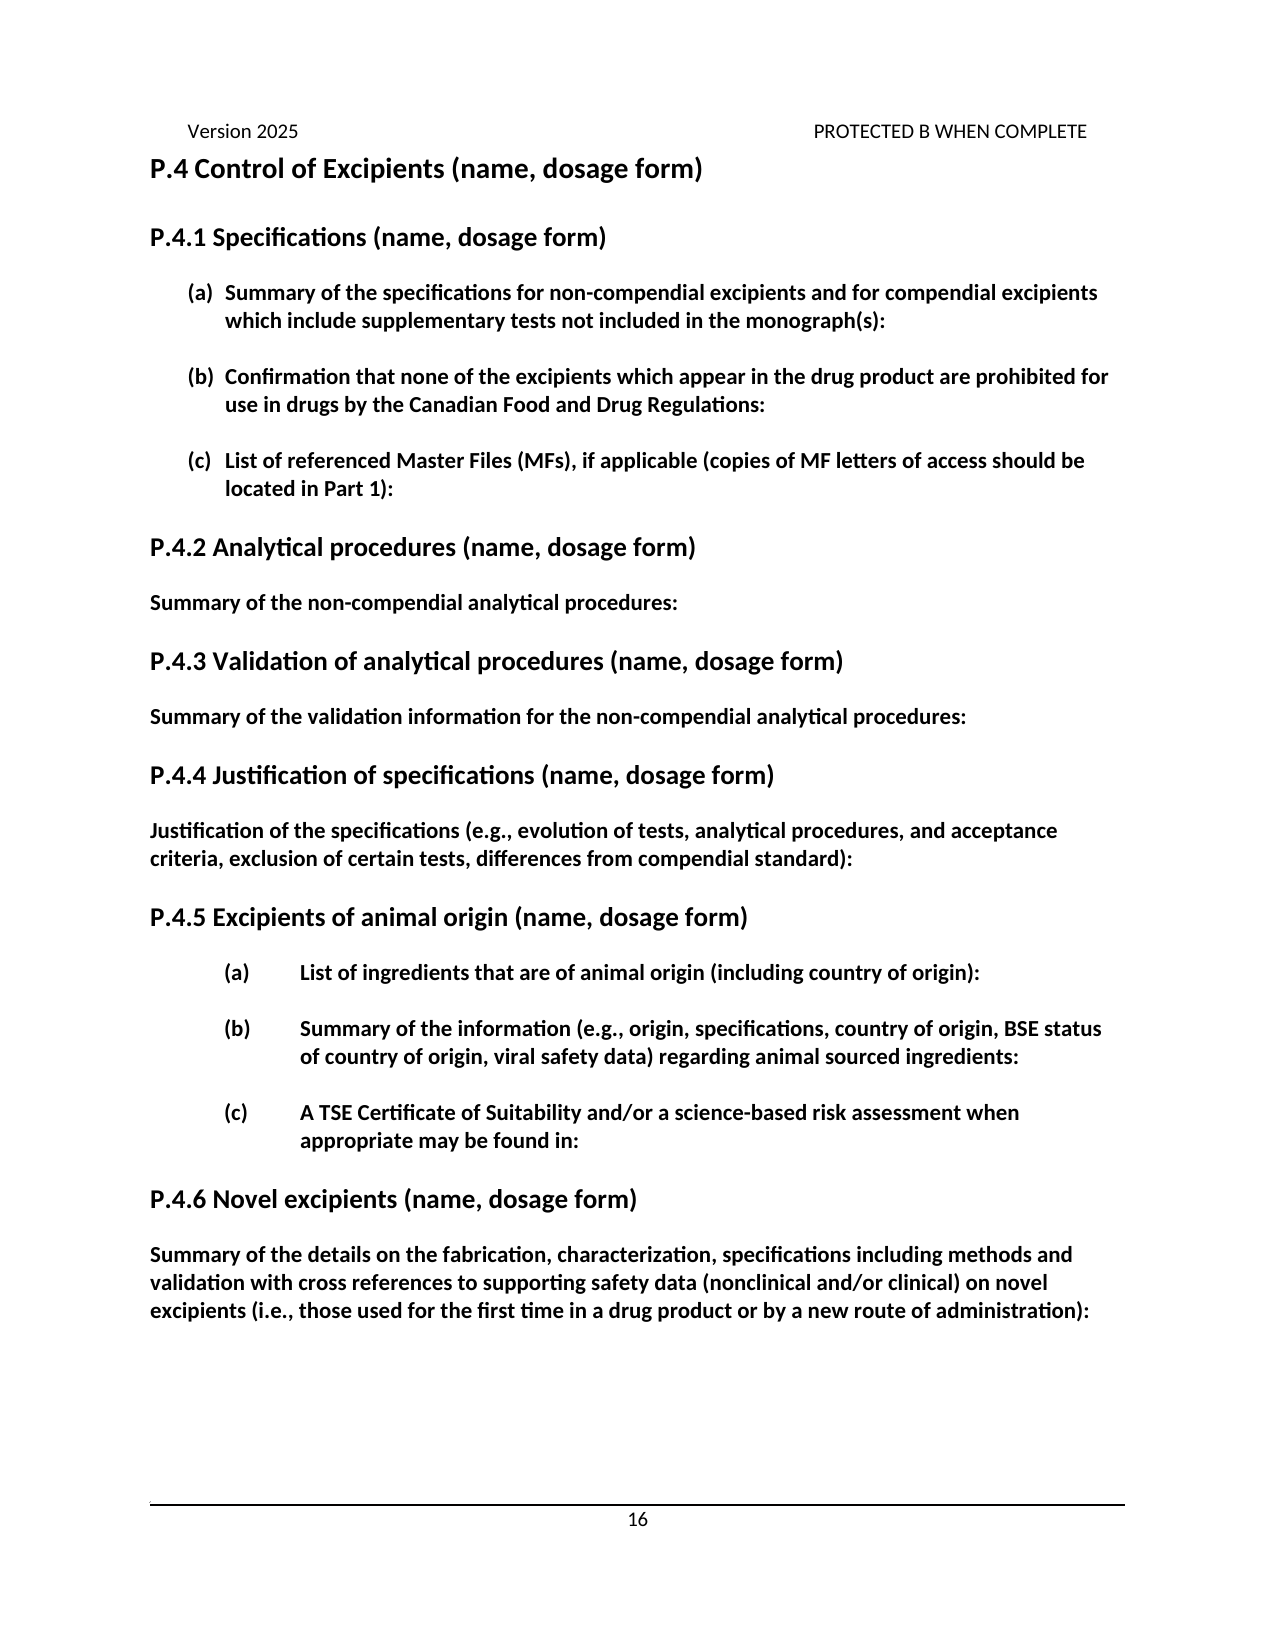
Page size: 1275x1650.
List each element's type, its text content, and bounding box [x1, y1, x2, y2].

subtitle P.4.4 Justification of specifications (name, dosage form) [150, 758, 1125, 791]
text (a) List of ingredients that are of animal origin (including country of origin): [224, 958, 1125, 986]
list Summary of the specifications for non-compendial excipients and for compendial excipients which include supplementary tests not included in the monograph(s): [187, 278, 1125, 334]
text (c) A TSE Certificate of Suitability and/or a science-based risk assessment when appropriate may be found in: [224, 1098, 1125, 1154]
text (b) Summary of the information (e.g., origin, specifications, country of origin, BSE status of country of origin, viral safety data) regarding animal sourced ingredients: [224, 1014, 1125, 1070]
text Summary of the details on the fabrication, characterization, specifications including methods and validation with cross references to supporting safety data (nonclinical and/or clinical) on novel excipients (i.e., those used for the first time in a drug product or by a new route of administration): [150, 1241, 1125, 1324]
text Summary of the non-compendial analytical procedures: [150, 588, 1125, 616]
subtitle P.4.1 Specifications (name, dosage form) [150, 220, 1125, 253]
text Justification of the specifications (e.g., evolution of tests, analytical procedures, and acceptance criteria, exclusion of certain tests, differences from compendial standard): [150, 816, 1125, 872]
subtitle P.4.3 Validation of analytical procedures (name, dosage form) [150, 644, 1125, 677]
text Summary of the validation information for the non-compendial analytical procedures: [150, 702, 1125, 730]
list List of referenced Master Files (MFs), if applicable (copies of MF letters of access should be located in Part 1): [187, 446, 1125, 502]
list Confirmation that none of the excipients which appear in the drug product are prohibited for use in drugs by the Canadian Food and Drug Regulations: [187, 362, 1125, 418]
subtitle P.4.2 Analytical procedures (name, dosage form) [150, 530, 1125, 563]
subtitle P.4.6 Novel excipients (name, dosage form) [150, 1182, 1125, 1216]
subtitle P.4.5 Excipients of animal origin (name, dosage form) [150, 900, 1125, 933]
subtitle P.4 Control of Excipients (name, dosage form) [150, 150, 1125, 186]
